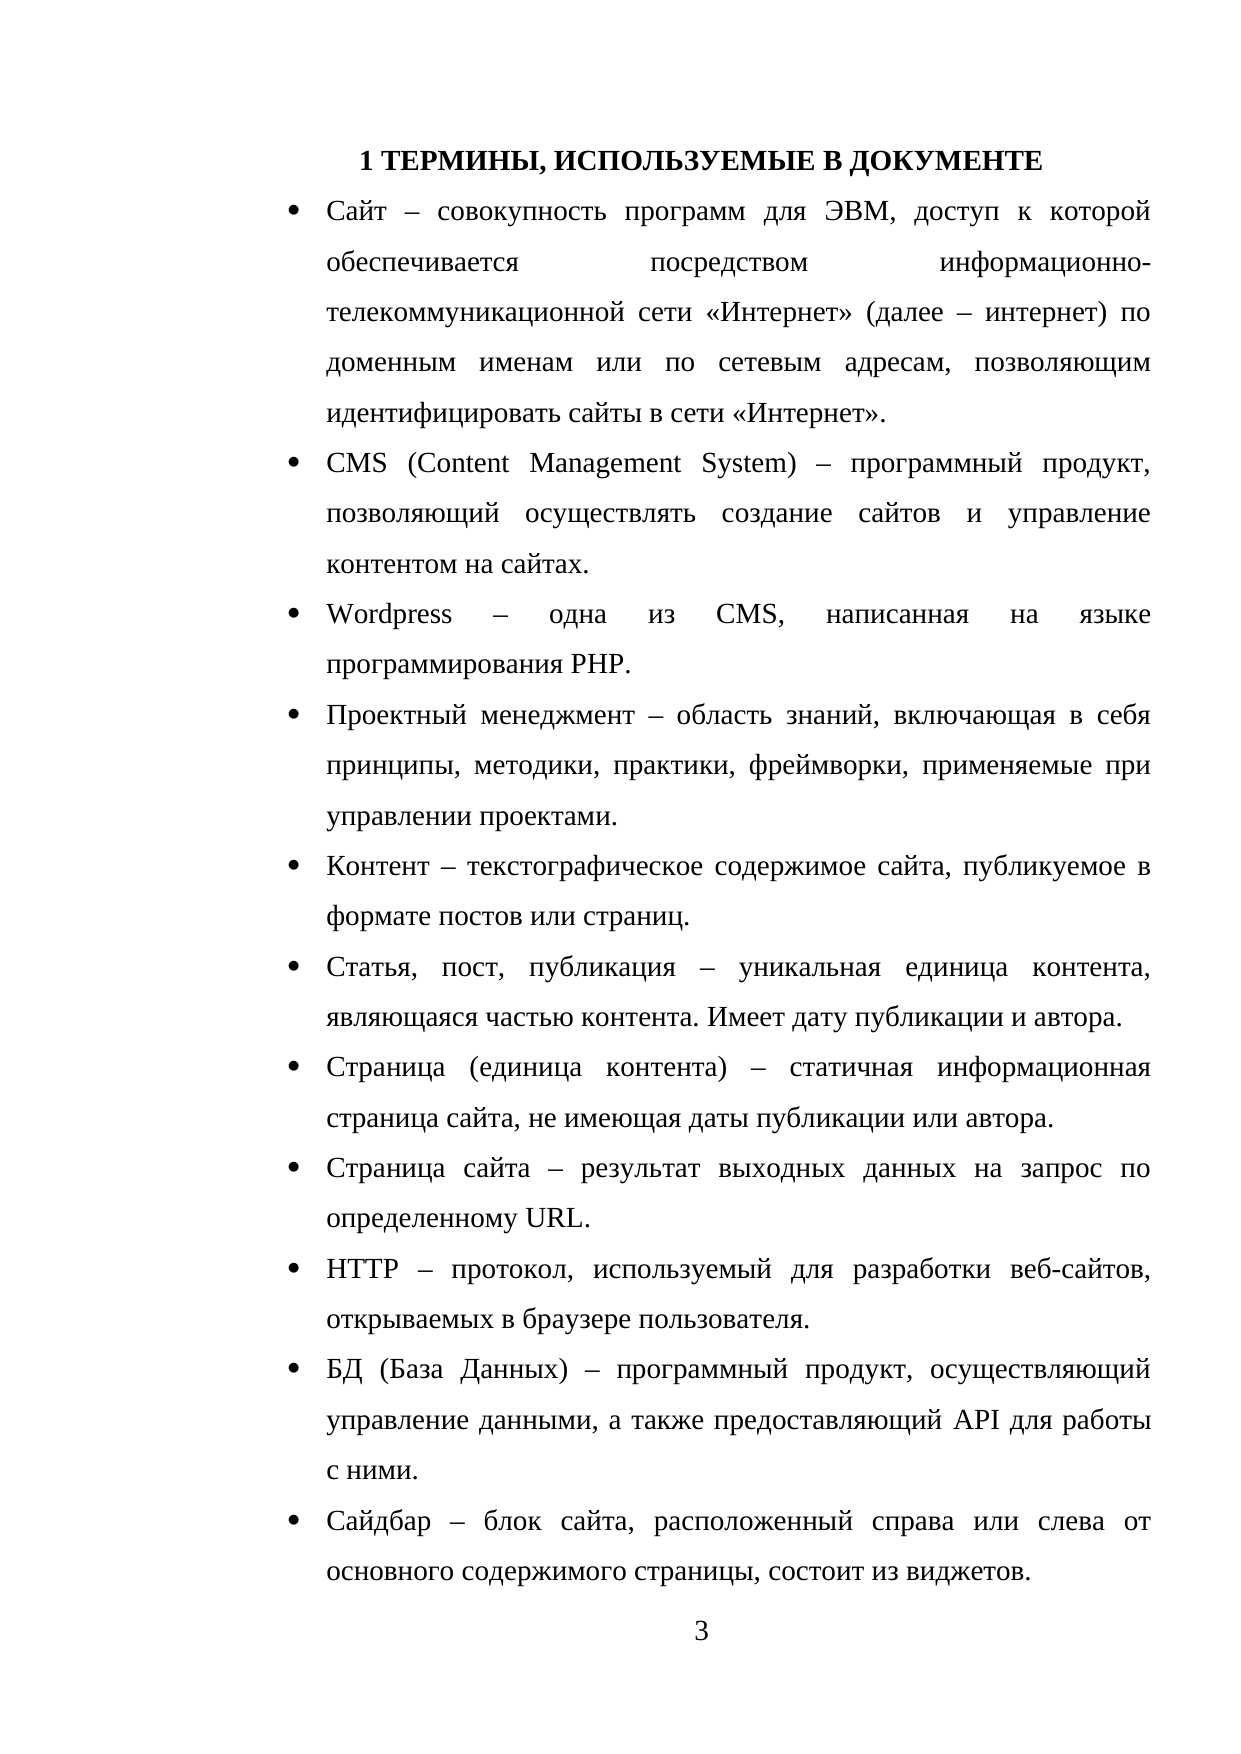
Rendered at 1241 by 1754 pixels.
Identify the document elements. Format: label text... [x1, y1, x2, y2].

list БД (База Данных) – программный продукт, осуществляющий управление данными, а также предоставляющий API для работы с ними. [288, 1352, 1152, 1486]
list Контент – текстографическое содержимое сайта, публикуемое в формате постов или страниц. [288, 848, 1152, 932]
list Страница сайта – результат выходных данных на запрос по определенному URL. [288, 1150, 1152, 1234]
list Страница (единица контента) – статичная информационная страница сайта, не имеющая даты публикации или автора. [288, 1049, 1152, 1133]
list CMS (Content Management System) – программный продукт, позволяющий осуществлять создание сайтов и управление контентом на сайтах. [288, 445, 1152, 579]
list HTTP – протокол, используемый для разработки веб-сайтов, открываемых в браузере пользователя. [288, 1251, 1152, 1335]
list Проектный менеджмент – область знаний, включающая в себя принципы, методики, практики, фреймворки, применяемые при управлении проектами. [288, 697, 1152, 831]
list Wordpress – одна из CMS, написанная на языке программирования PHP. [288, 596, 1152, 680]
subtitle 1 Термины, используемые в документе [177, 143, 1152, 177]
list Сайт – совокупность программ для ЭВМ, доступ к которой обеспечивается посредством информационно-телекоммуникационной сети «Интернет» (далее – интернет) по доменным именам или по сетевым адресам, позволяющим идентифицировать сайты в сети «Интернет». [288, 193, 1152, 428]
list Статья, пост, публикация – уникальная единица контента, являющаяся частью контента. Имеет дату публикации и автора. [288, 949, 1152, 1033]
list Сайдбар – блок сайта, расположенный справа или слева от основного содержимого страницы, состоит из виджетов. [288, 1503, 1152, 1587]
